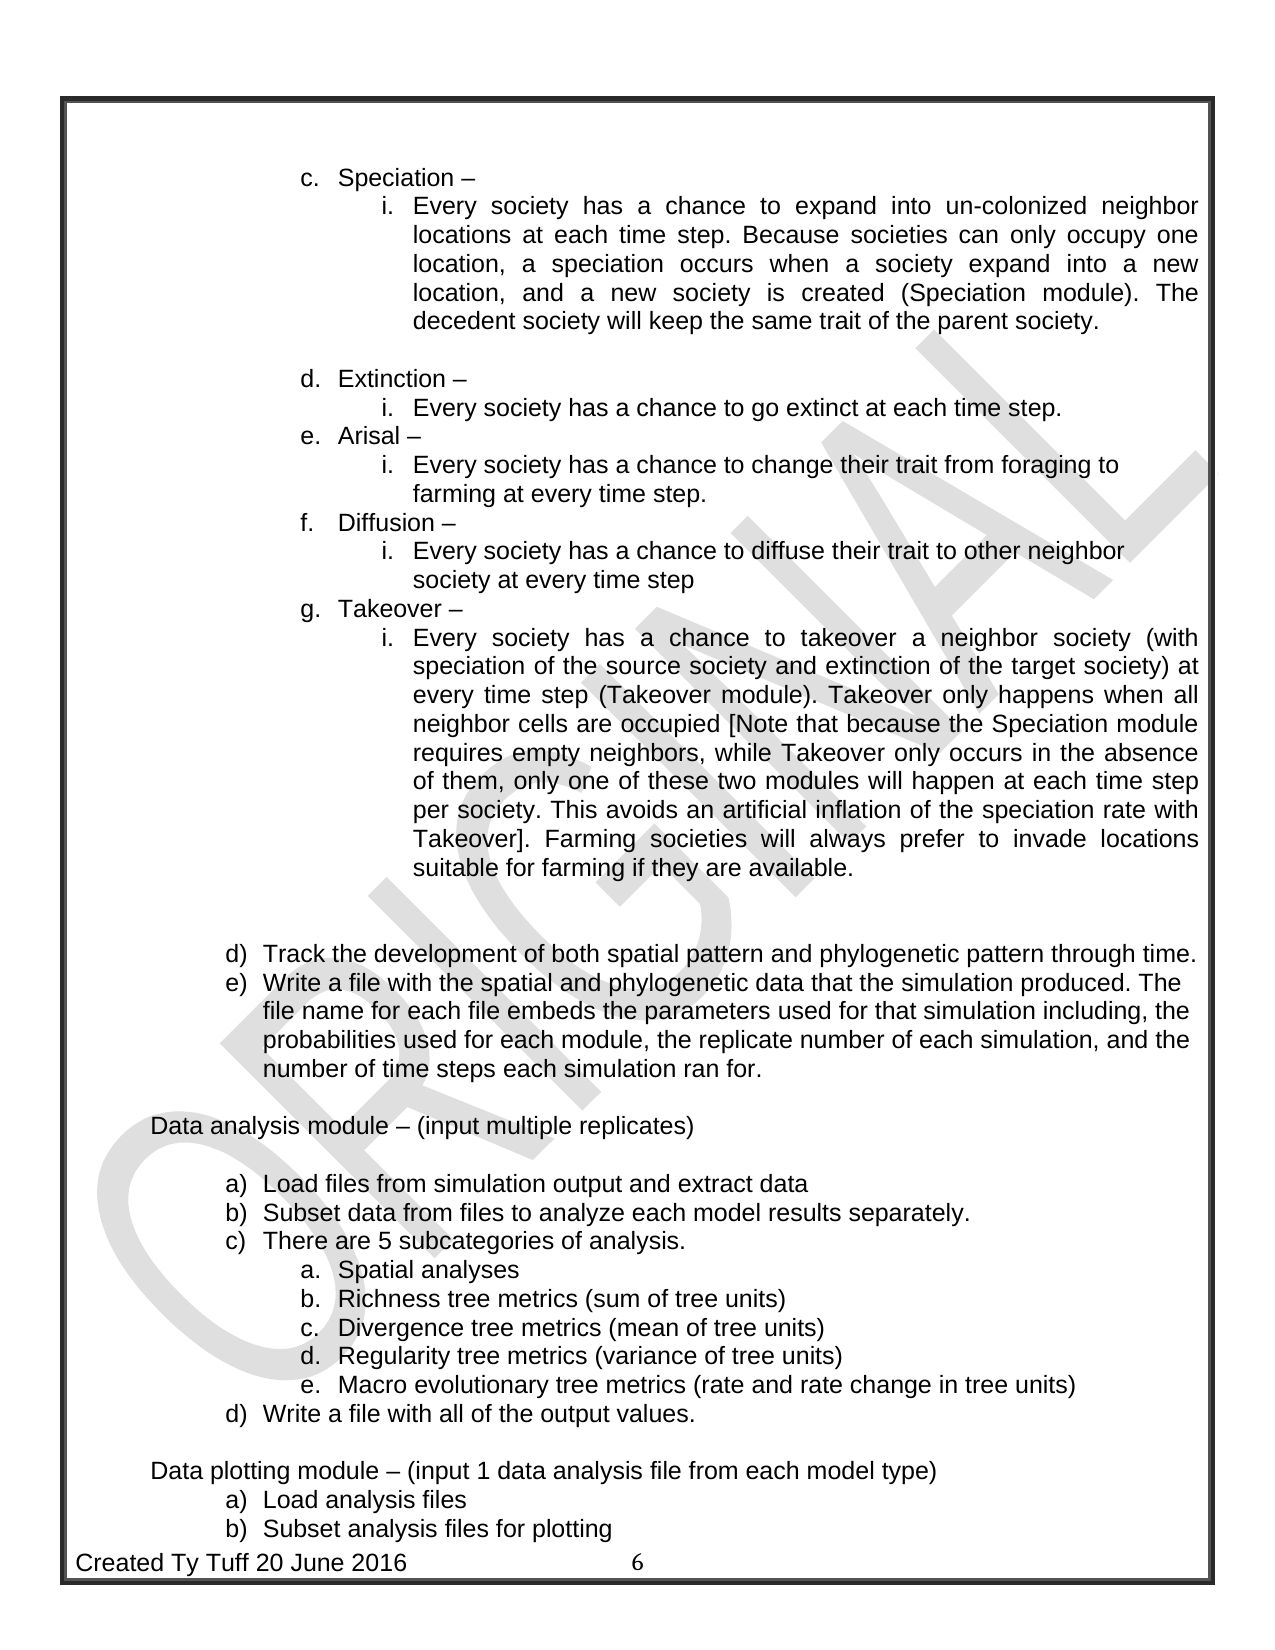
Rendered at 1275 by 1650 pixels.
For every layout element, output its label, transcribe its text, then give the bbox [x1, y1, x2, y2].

list Richness tree metrics (sum of tree units) [300, 1284, 1200, 1313]
list Write a file with the spatial and phylogenetic data that the simulation produced. The file name for each file embeds the parameters used for that simulation including, the probabilities used for each module, the replicate number of each simulation, and the number of time steps each simulation ran for. [225, 968, 1200, 1083]
text Data plotting module – (input 1 data analysis file from each model type) [75, 1456, 1200, 1485]
list Load analysis files [225, 1485, 1200, 1514]
list Extinction – [300, 364, 1200, 393]
list Regularity tree metrics (variance of tree units) [300, 1341, 1200, 1370]
list Every society has a chance to takeover a neighbor society (with speciation of the source society and extinction of the target society) at every time step (Takeover module). Takeover only happens when all neighbor cells are occupied [Note that because the Speciation module requires empty neighbors, while Takeover only occurs in the absence of them, only one of these two modules will happen at each time step per society. This avoids an artificial inflation of the speciation rate with Takeover]. Farming societies will always prefer to invade locations suitable for farming if they are available. [394, 623, 1200, 881]
list There are 5 subcategories of analysis. [225, 1226, 1200, 1255]
list Load files from simulation output and extract data [225, 1169, 1200, 1198]
list Macro evolutionary tree metrics (rate and rate change in tree units) [300, 1370, 1200, 1399]
list Write a file with all of the output values. [225, 1399, 1200, 1428]
list Divergence tree metrics (mean of tree units) [300, 1313, 1200, 1341]
list Every society has a chance to diffuse their trait to other neighbor society at every time step [394, 536, 1200, 594]
list Every society has a chance to go extinct at each time step. [394, 393, 1200, 421]
text Data analysis module – (input multiple replicates) [75, 1111, 1200, 1140]
list Arisal – [300, 421, 1200, 450]
list Subset analysis files for plotting [225, 1514, 1200, 1543]
list Spatial analyses [300, 1255, 1200, 1284]
list Track the development of both spatial pattern and phylogenetic pattern through time. [225, 939, 1200, 968]
list Diffusion – [300, 508, 1200, 536]
list Every society has a chance to change their trait from foraging to farming at every time step. [394, 450, 1200, 508]
list Subset data from files to analyze each model results separately. [225, 1198, 1200, 1226]
list Takeover – [300, 594, 1200, 623]
list Every society has a chance to expand into un-colonized neighbor locations at each time step. Because societies can only occupy one location, a speciation occurs when a society expand into a new location, and a new society is created (Speciation module). The decedent society will keep the same trait of the parent society. [394, 191, 1200, 335]
list Speciation – [300, 163, 1200, 191]
